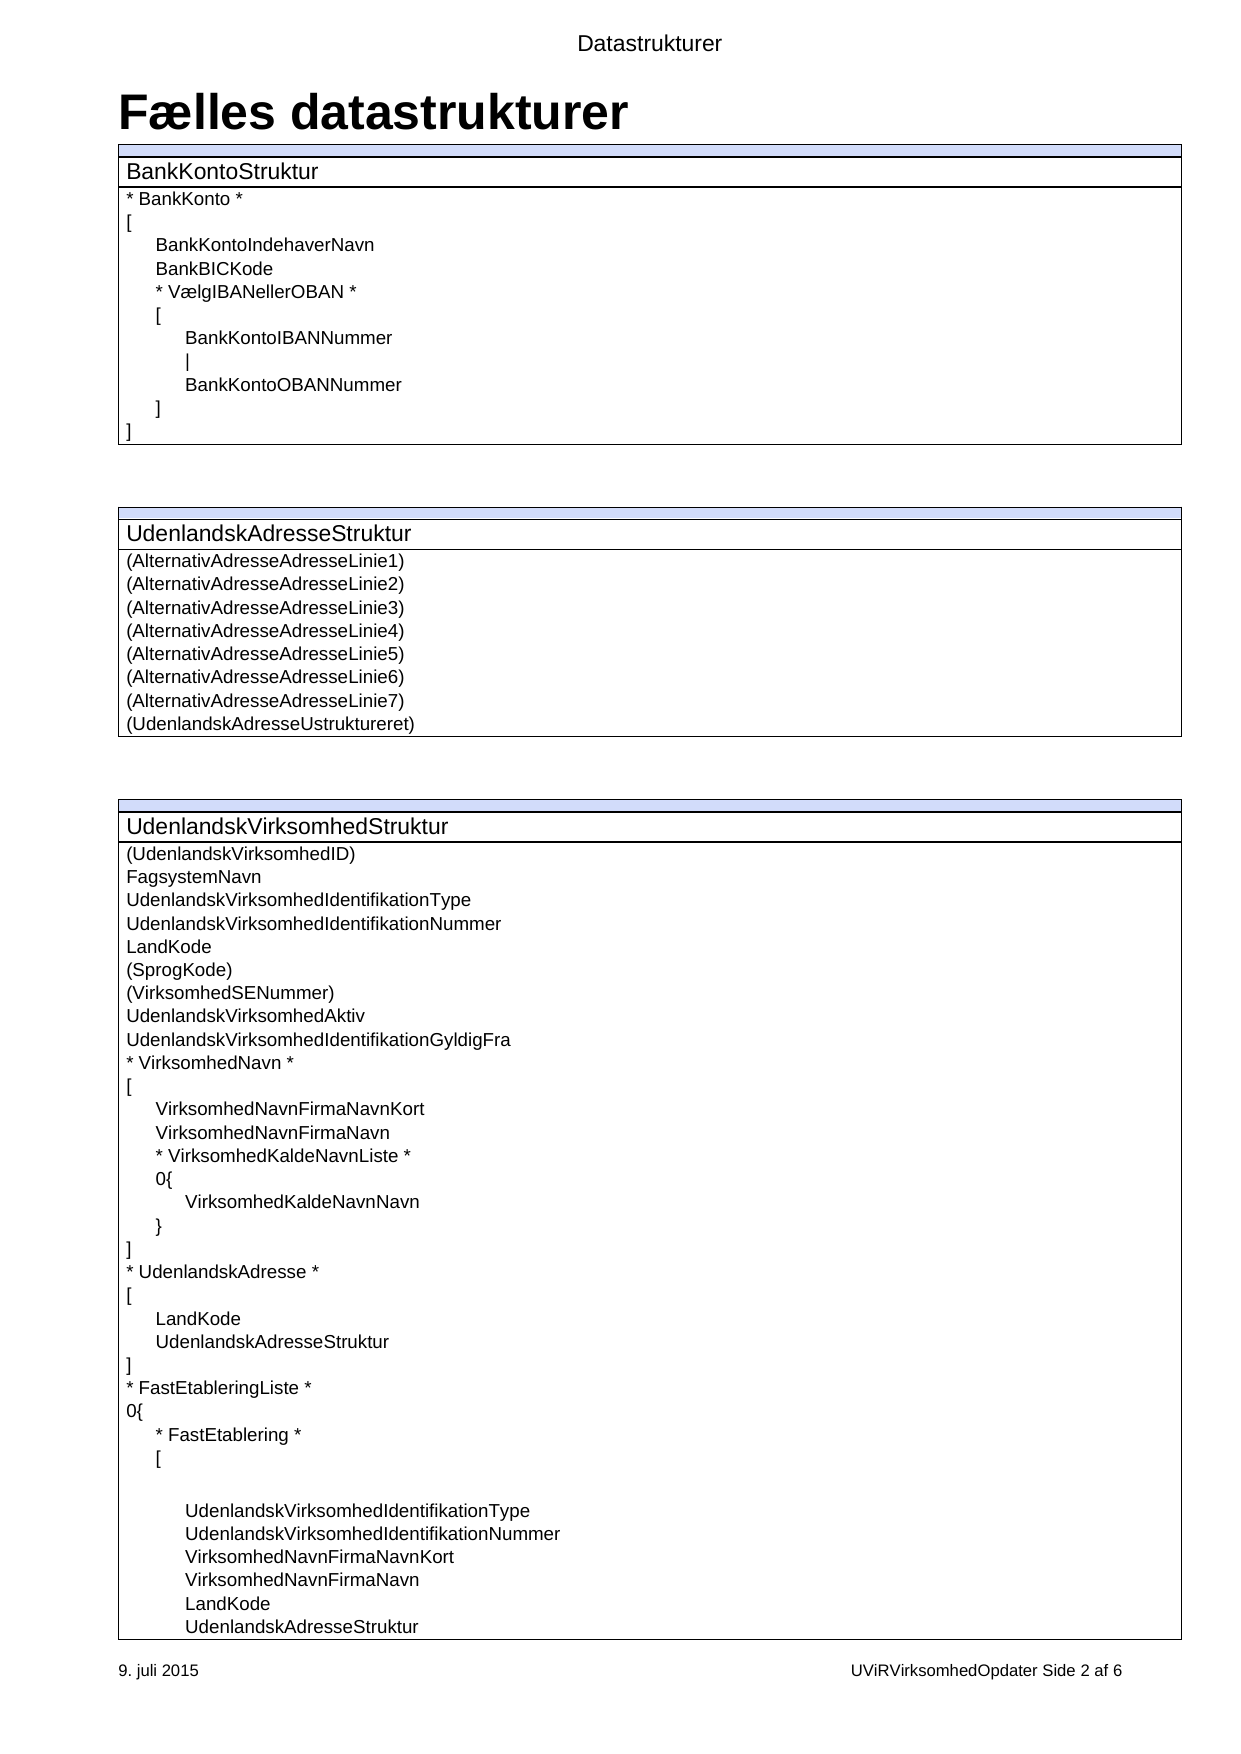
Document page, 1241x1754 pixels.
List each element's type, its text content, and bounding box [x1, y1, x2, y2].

table_cell BankKontoStruktur [119, 158, 1181, 186]
table_header [119, 145, 1181, 156]
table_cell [119, 843, 1181, 1639]
table_header [119, 508, 1181, 518]
table_header [119, 800, 1181, 811]
table_cell * BankKonto * [ BankKontoIndehaverNavn BankBICKode * VælgIBANellerOBAN * [ BankKontoIBANNummer | BankKontoOBANNummer ] ] [119, 188, 1181, 443]
table_cell (AlternativAdresseAdresseLinie1) (AlternativAdresseAdresseLinie2) (AlternativAdresseAdresseLinie3) (AlternativAdresseAdresseLinie4) (AlternativAdresseAdresseLinie5) (AlternativAdresseAdresseLinie6) (AlternativAdresseAdresseLinie7) (UdenlandskAdresseUstruktureret) [119, 550, 1181, 736]
table_cell UdenlandskVirksomhedStruktur [119, 813, 1181, 841]
text Fælles datastrukturer [118, 82, 1181, 140]
table_cell UdenlandskAdresseStruktur [119, 520, 1181, 548]
